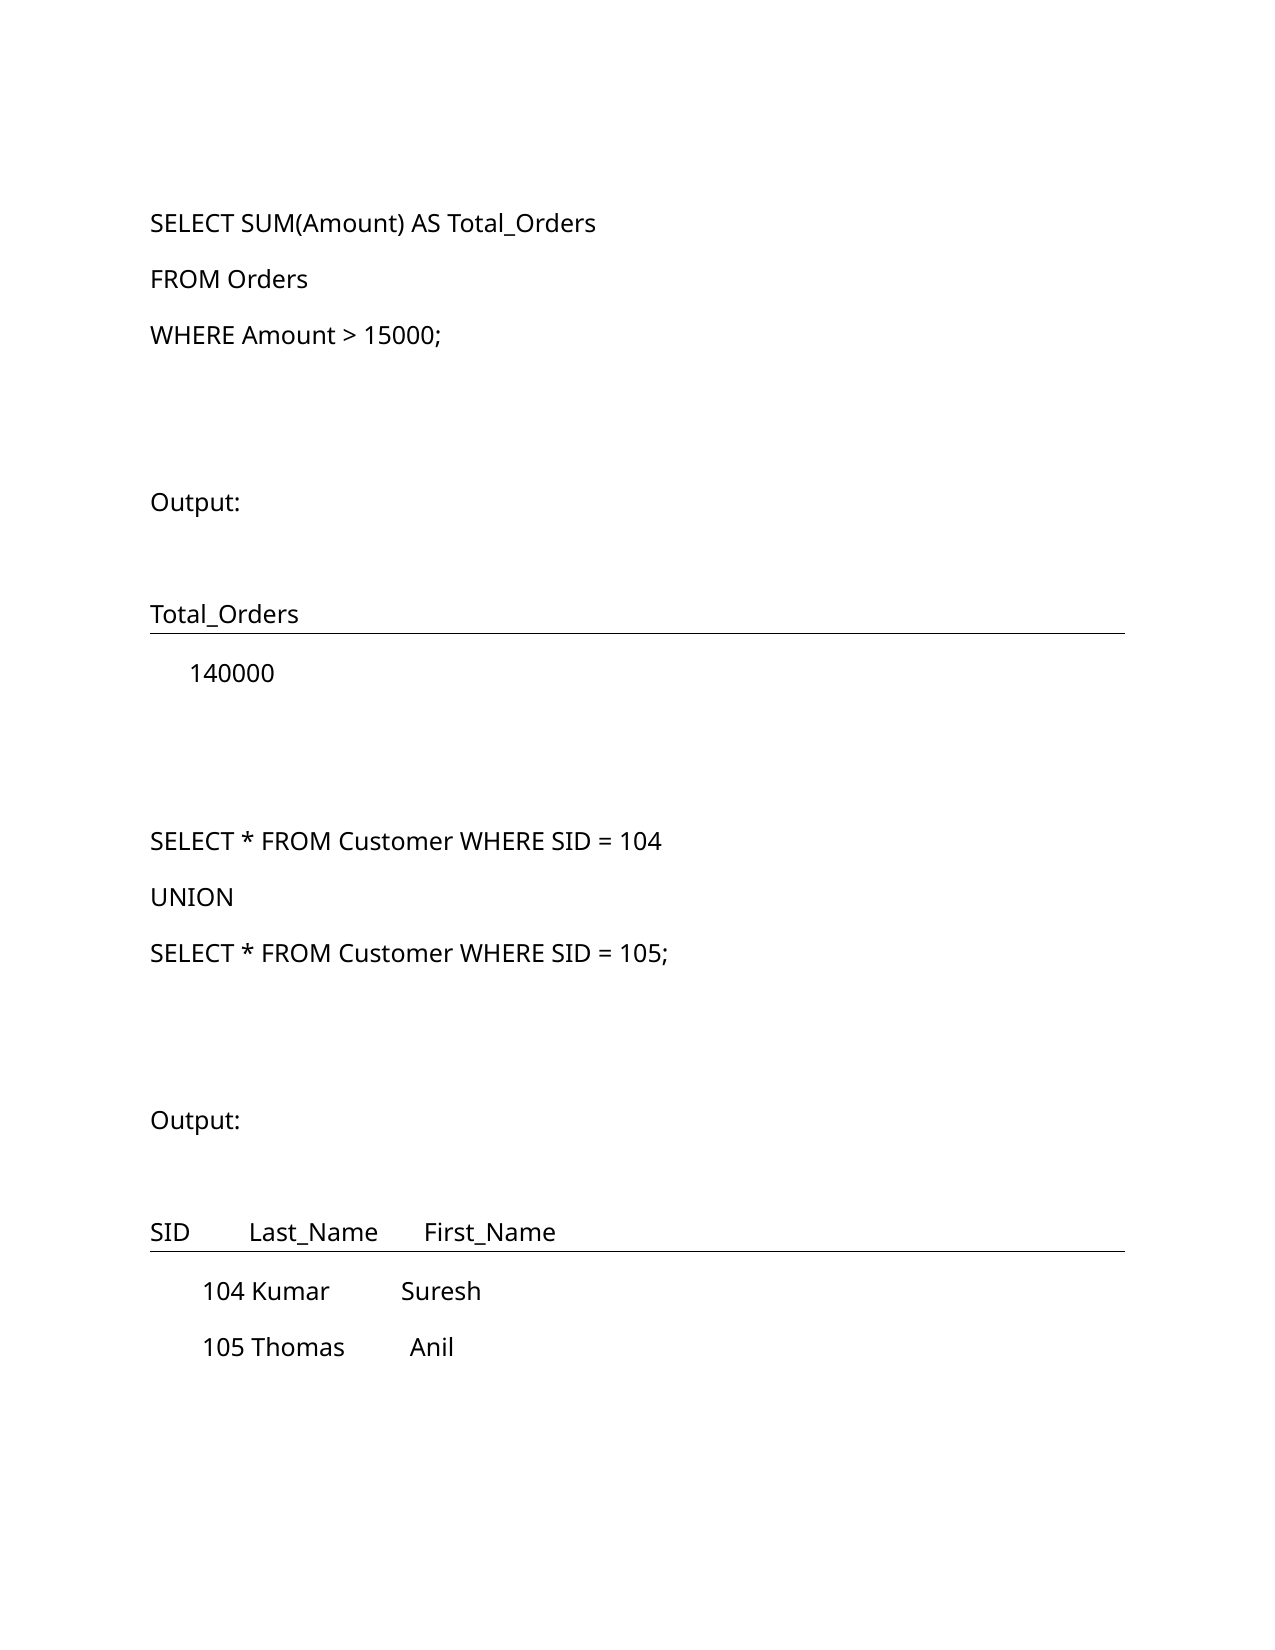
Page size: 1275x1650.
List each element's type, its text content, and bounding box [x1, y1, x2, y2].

text 140000 [150, 656, 1125, 690]
text FROM Orders [150, 262, 1125, 296]
text SELECT * FROM Customer WHERE SID = 105; [150, 935, 1125, 969]
text SELECT SUM(Amount) AS Total_Orders [150, 206, 1125, 240]
text 105 Thomas Anil [150, 1330, 1125, 1364]
text Output: [150, 1103, 1125, 1137]
text UNION [150, 879, 1125, 913]
text SELECT * FROM Customer WHERE SID = 104 [150, 824, 1125, 858]
text SID Last_Name First_Name [150, 1214, 1125, 1251]
text Output: [150, 485, 1125, 519]
text Total_Orders [150, 597, 1125, 633]
text 104 Kumar Suresh [150, 1274, 1125, 1308]
text WHERE Amount > 15000; [150, 317, 1125, 352]
